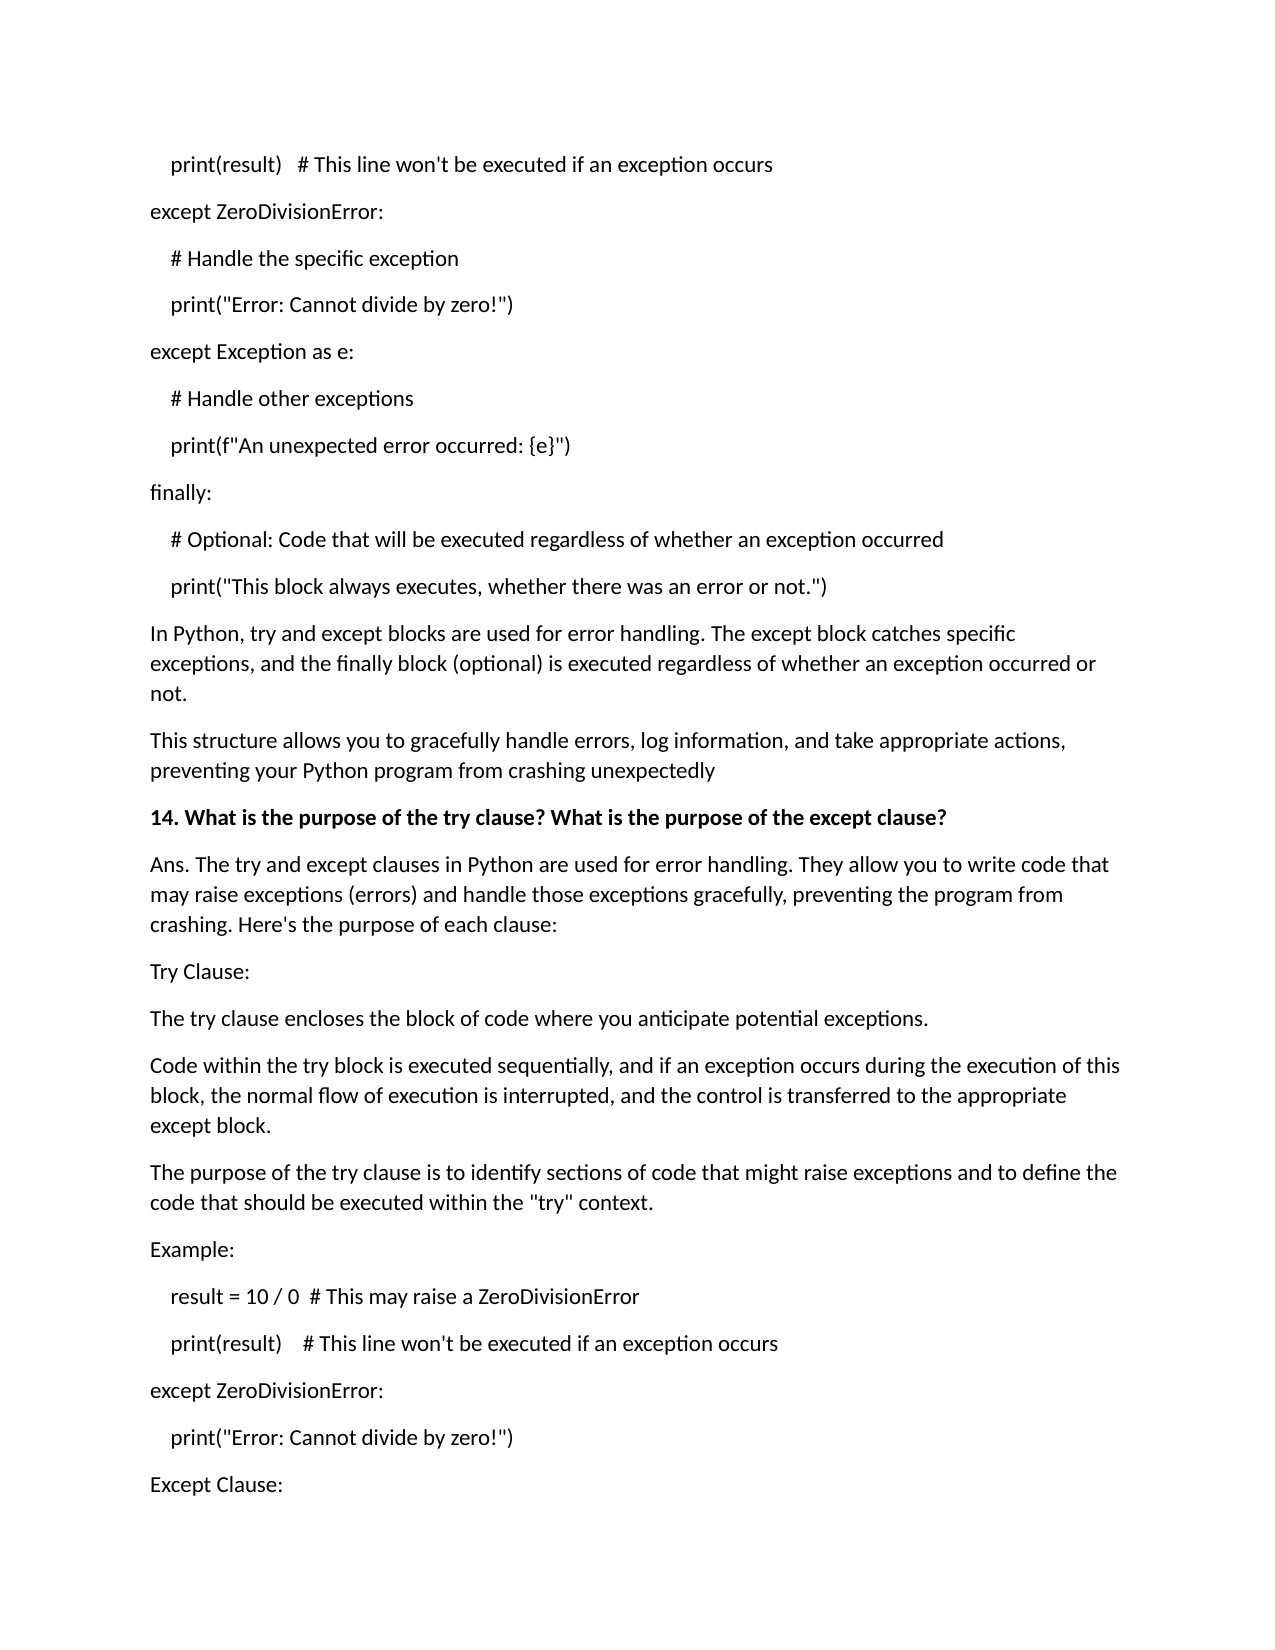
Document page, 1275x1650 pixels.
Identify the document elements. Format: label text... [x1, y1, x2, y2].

text The purpose of the try clause is to identify sections of code that might raise exceptions and to define the code that should be executed within the "try" context. [150, 1158, 1125, 1217]
text Ans. The try and except clauses in Python are used for error handling. They allow you to write code that may raise exceptions (errors) and handle those exceptions gracefully, preventing the program from crashing. Here's the purpose of each clause: [150, 850, 1125, 938]
text # Handle the specific exception [150, 244, 1125, 272]
text Except Clause: [150, 1470, 1125, 1498]
text print("This block always executes, whether there was an error or not.") [150, 572, 1125, 600]
text print("Error: Cannot divide by zero!") [150, 1423, 1125, 1451]
text except Exception as e: [150, 337, 1125, 366]
text finally: [150, 478, 1125, 506]
text # Handle other exceptions [150, 384, 1125, 412]
text print("Error: Cannot divide by zero!") [150, 291, 1125, 319]
text Example: [150, 1235, 1125, 1263]
text Code within the try block is executed sequentially, and if an exception occurs during the execution of this block, the normal flow of execution is interrupted, and the control is transferred to the appropriate except block. [150, 1051, 1125, 1139]
text 14. What is the purpose of the try clause? What is the purpose of the except clause? [150, 803, 1125, 831]
text Try Clause: [150, 957, 1125, 985]
text This structure allows you to gracefully handle errors, log information, and take appropriate actions, preventing your Python program from crashing unexpectedly [150, 726, 1125, 784]
text In Python, try and except blocks are used for error handling. The except block catches specific exceptions, and the finally block (optional) is executed regardless of whether an exception occurred or not. [150, 619, 1125, 707]
text except ZeroDivisionError: [150, 197, 1125, 225]
text # Optional: Code that will be executed regardless of whether an exception occurred [150, 525, 1125, 553]
text The try clause encloses the block of code where you anticipate potential exceptions. [150, 1004, 1125, 1032]
text result = 10 / 0 # This may raise a ZeroDivisionError [150, 1282, 1125, 1310]
text print(f"An unexpected error occurred: {e}") [150, 431, 1125, 459]
text print(result) # This line won't be executed if an exception occurs [150, 1329, 1125, 1357]
text print(result) # This line won't be executed if an exception occurs [150, 150, 1125, 178]
text except ZeroDivisionError: [150, 1376, 1125, 1404]
